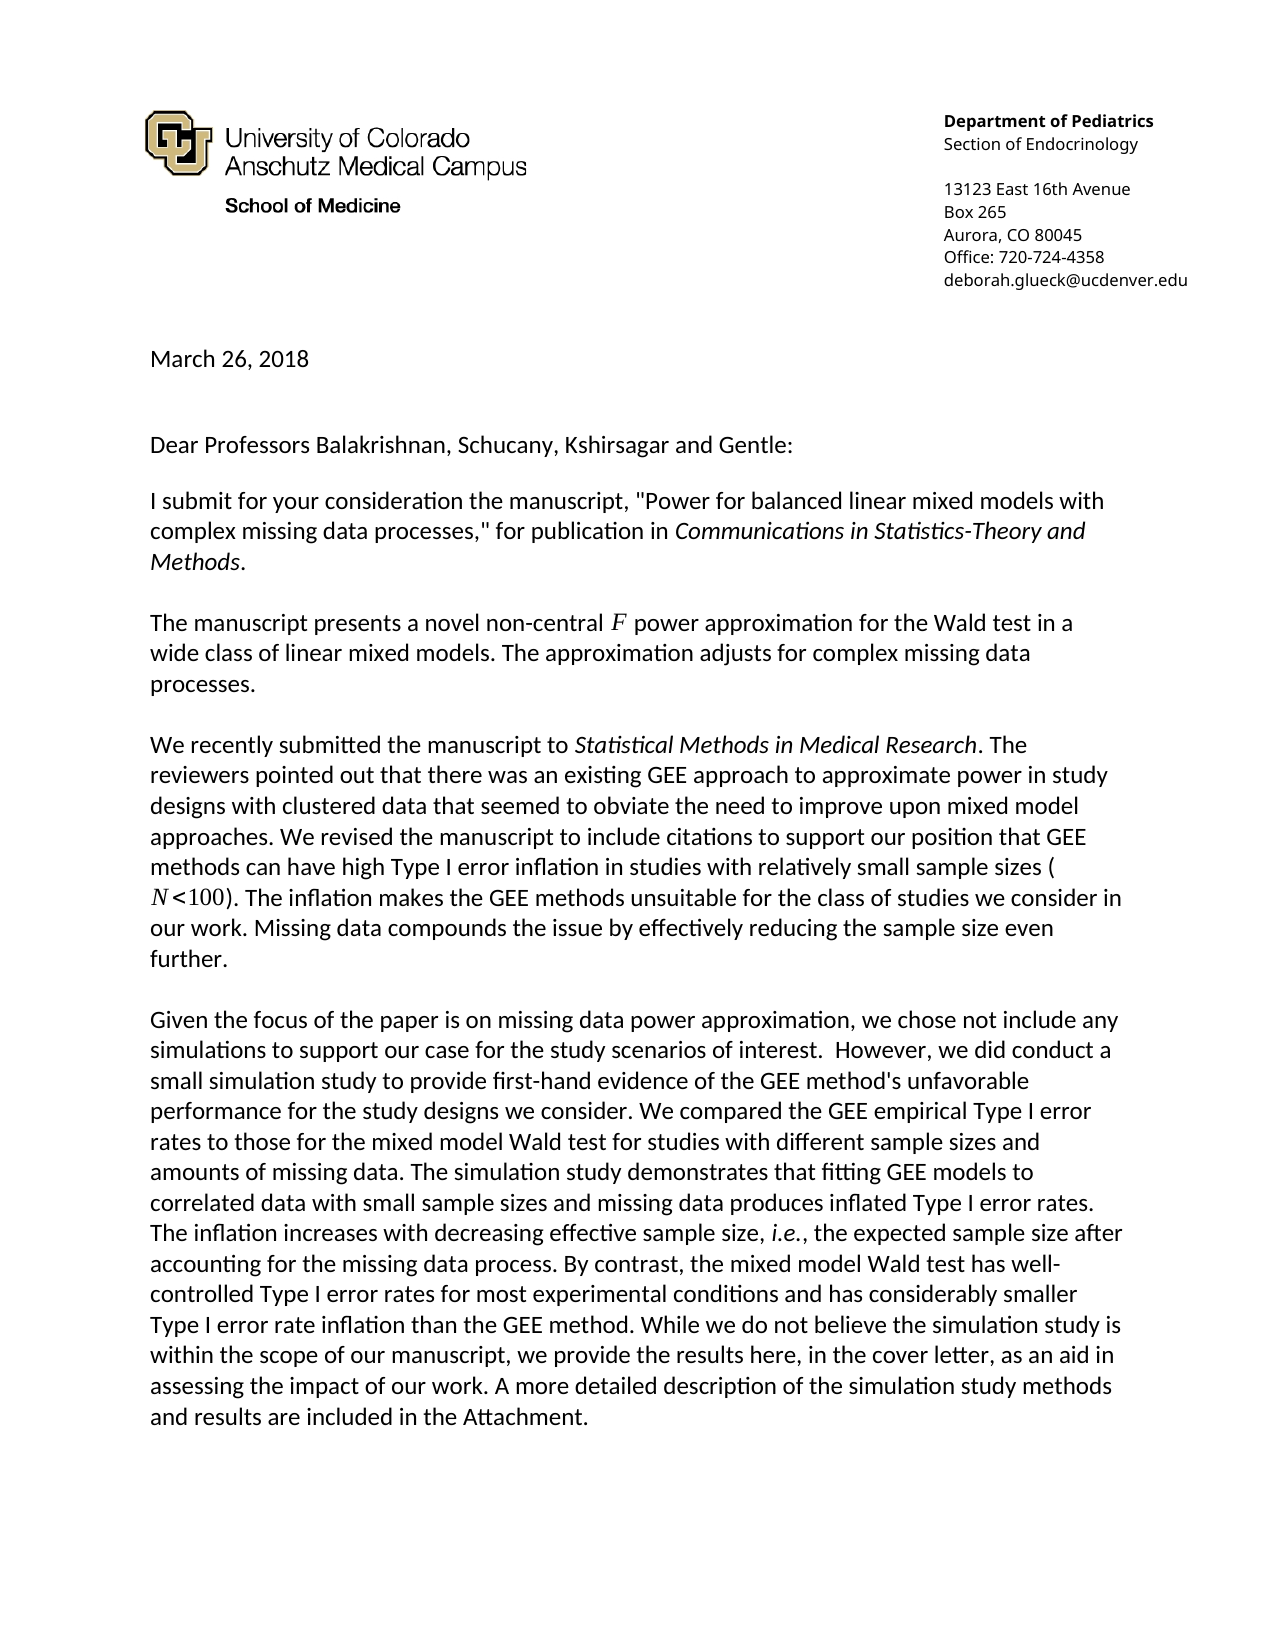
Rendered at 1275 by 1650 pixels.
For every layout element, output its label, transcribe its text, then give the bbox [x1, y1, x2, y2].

picture [144, 110, 527, 213]
text March 26, 2018 [150, 343, 1125, 373]
text Dear Professors Balakrishnan, Schucany, Kshirsagar and Gentle: [150, 429, 1125, 460]
text We recently submitted the manuscript to Statistical Methods in Medical Research. The reviewers pointed out that there was an existing GEE approach to approximate power in study designs with clustered data that seemed to obviate the need to improve upon mixed model approaches. We revised the manuscript to include citations to support our position that GEE methods can have high Type I error inflation in studies with relatively small sample sizes (). The inflation makes the GEE methods unsuitable for the class of studies we consider in our work. Missing data compounds the issue by effectively reducing the sample size even further. [150, 729, 1125, 973]
text Given the focus of the paper is on missing data power approximation, we chose not include any simulations to support our case for the study scenarios of interest. However, we did conduct a small simulation study to provide first-hand evidence of the GEE method's unfavorable performance for the study designs we consider. We compared the GEE empirical Type I error rates to those for the mixed model Wald test for studies with different sample sizes and amounts of missing data. The simulation study demonstrates that fitting GEE models to correlated data with small sample sizes and missing data produces inflated Type I error rates. The inflation increases with decreasing effective sample size, i.e., the expected sample size after accounting for the missing data process. By contrast, the mixed model Wald test has well-controlled Type I error rates for most experimental conditions and has considerably smaller Type I error rate inflation than the GEE method. While we do not believe the simulation study is within the scope of our manuscript, we provide the results here, in the cover letter, as an aid in assessing the impact of our work. A more detailed description of the simulation study methods and results are included in the Attachment. [150, 1004, 1125, 1431]
text I submit for your consideration the manuscript, "Power for balanced linear mixed models with complex missing data processes," for publication in Communications in Statistics-Theory and Methods. [150, 485, 1125, 577]
text The manuscript presents a novel non-central power approximation for the Wald test in a wide class of linear mixed models. The approximation adjusts for complex missing data processes. [150, 607, 1125, 699]
